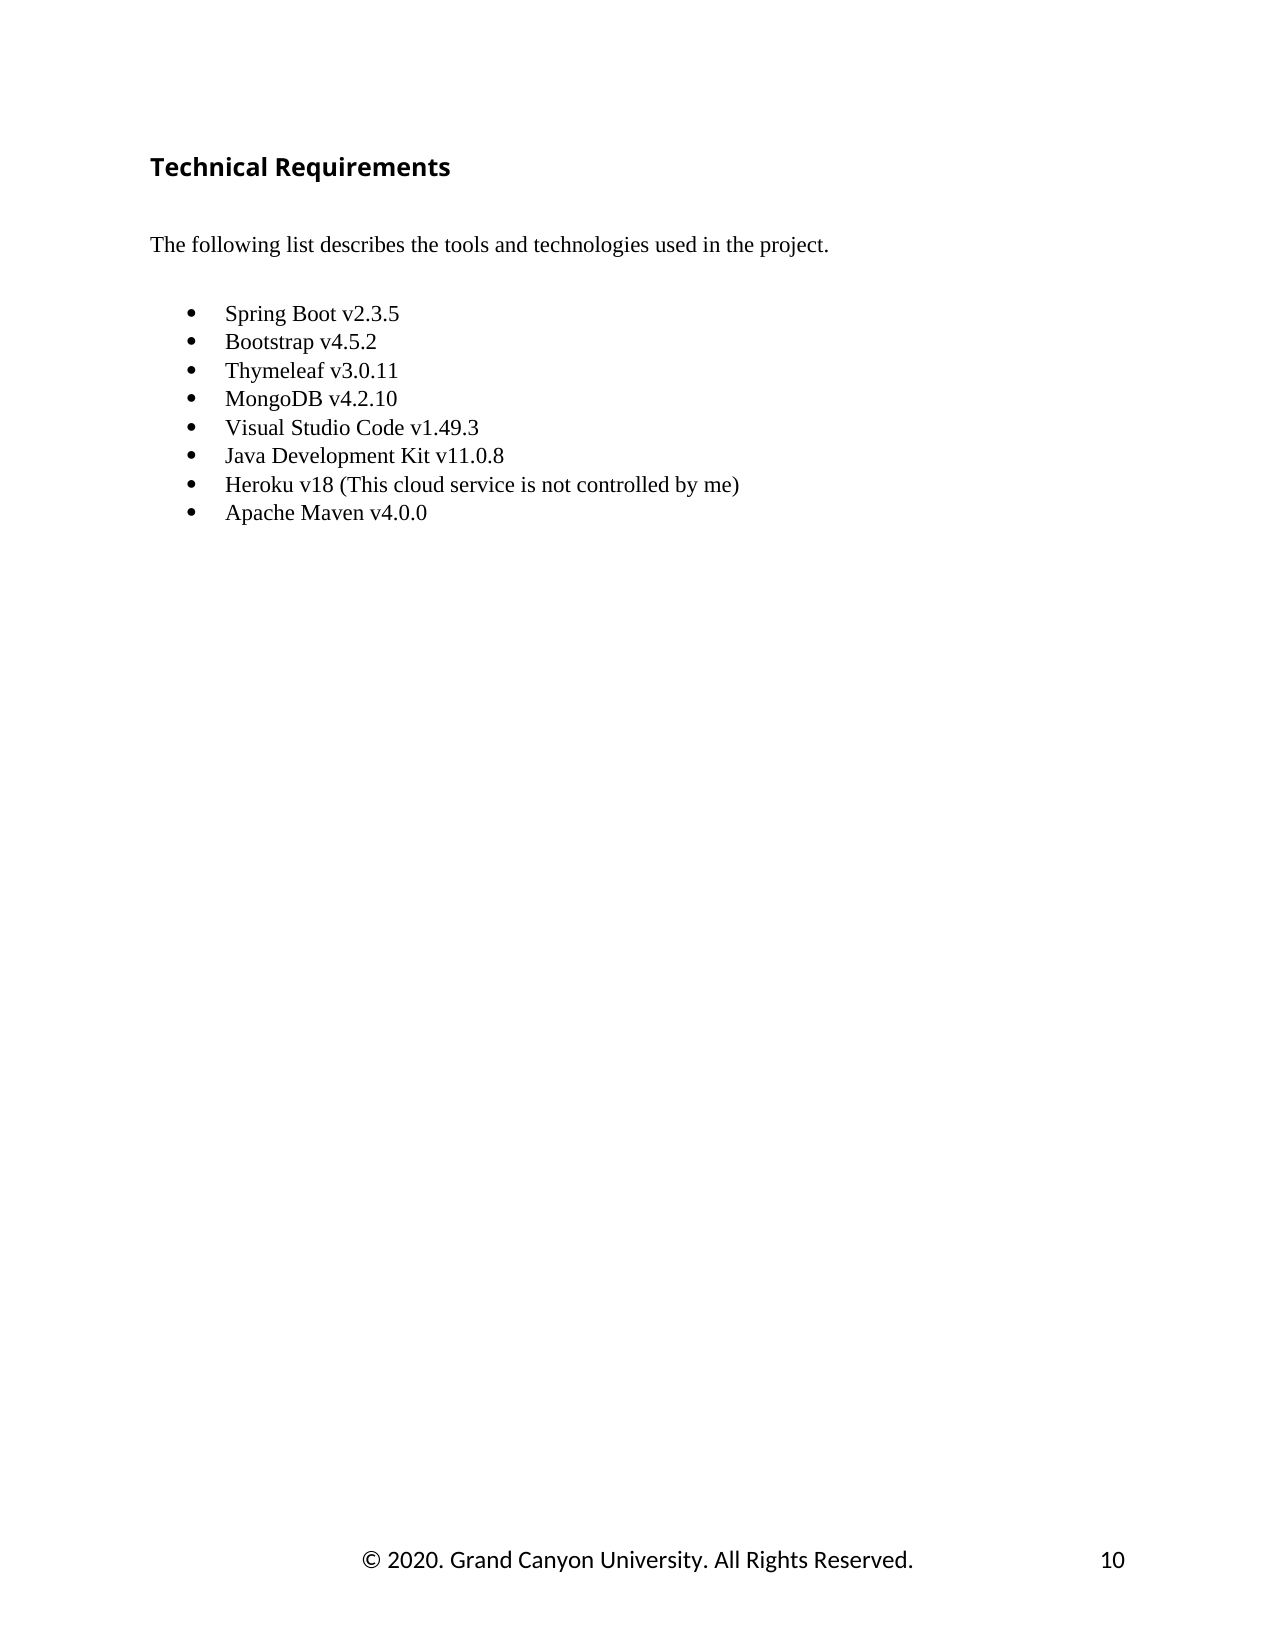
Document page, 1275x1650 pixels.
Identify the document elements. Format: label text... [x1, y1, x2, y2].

text The following list describes the tools and technologies used in the project. [150, 231, 1125, 257]
list Heroku v18 (This cloud service is not controlled by me) [187, 471, 1125, 497]
list Apache Maven v4.0.0 [187, 499, 1125, 525]
list Spring Boot v2.3.5 [187, 300, 1125, 326]
list Bootstrap v4.5.2 [187, 328, 1125, 355]
list Java Development Kit v11.0.8 [187, 442, 1125, 468]
title Technical Requirements [150, 150, 1125, 184]
list MongoDB v4.2.10 [187, 385, 1125, 412]
list Thymeleaf v3.0.11 [187, 357, 1125, 383]
list Visual Studio Code v1.49.3 [187, 414, 1125, 440]
